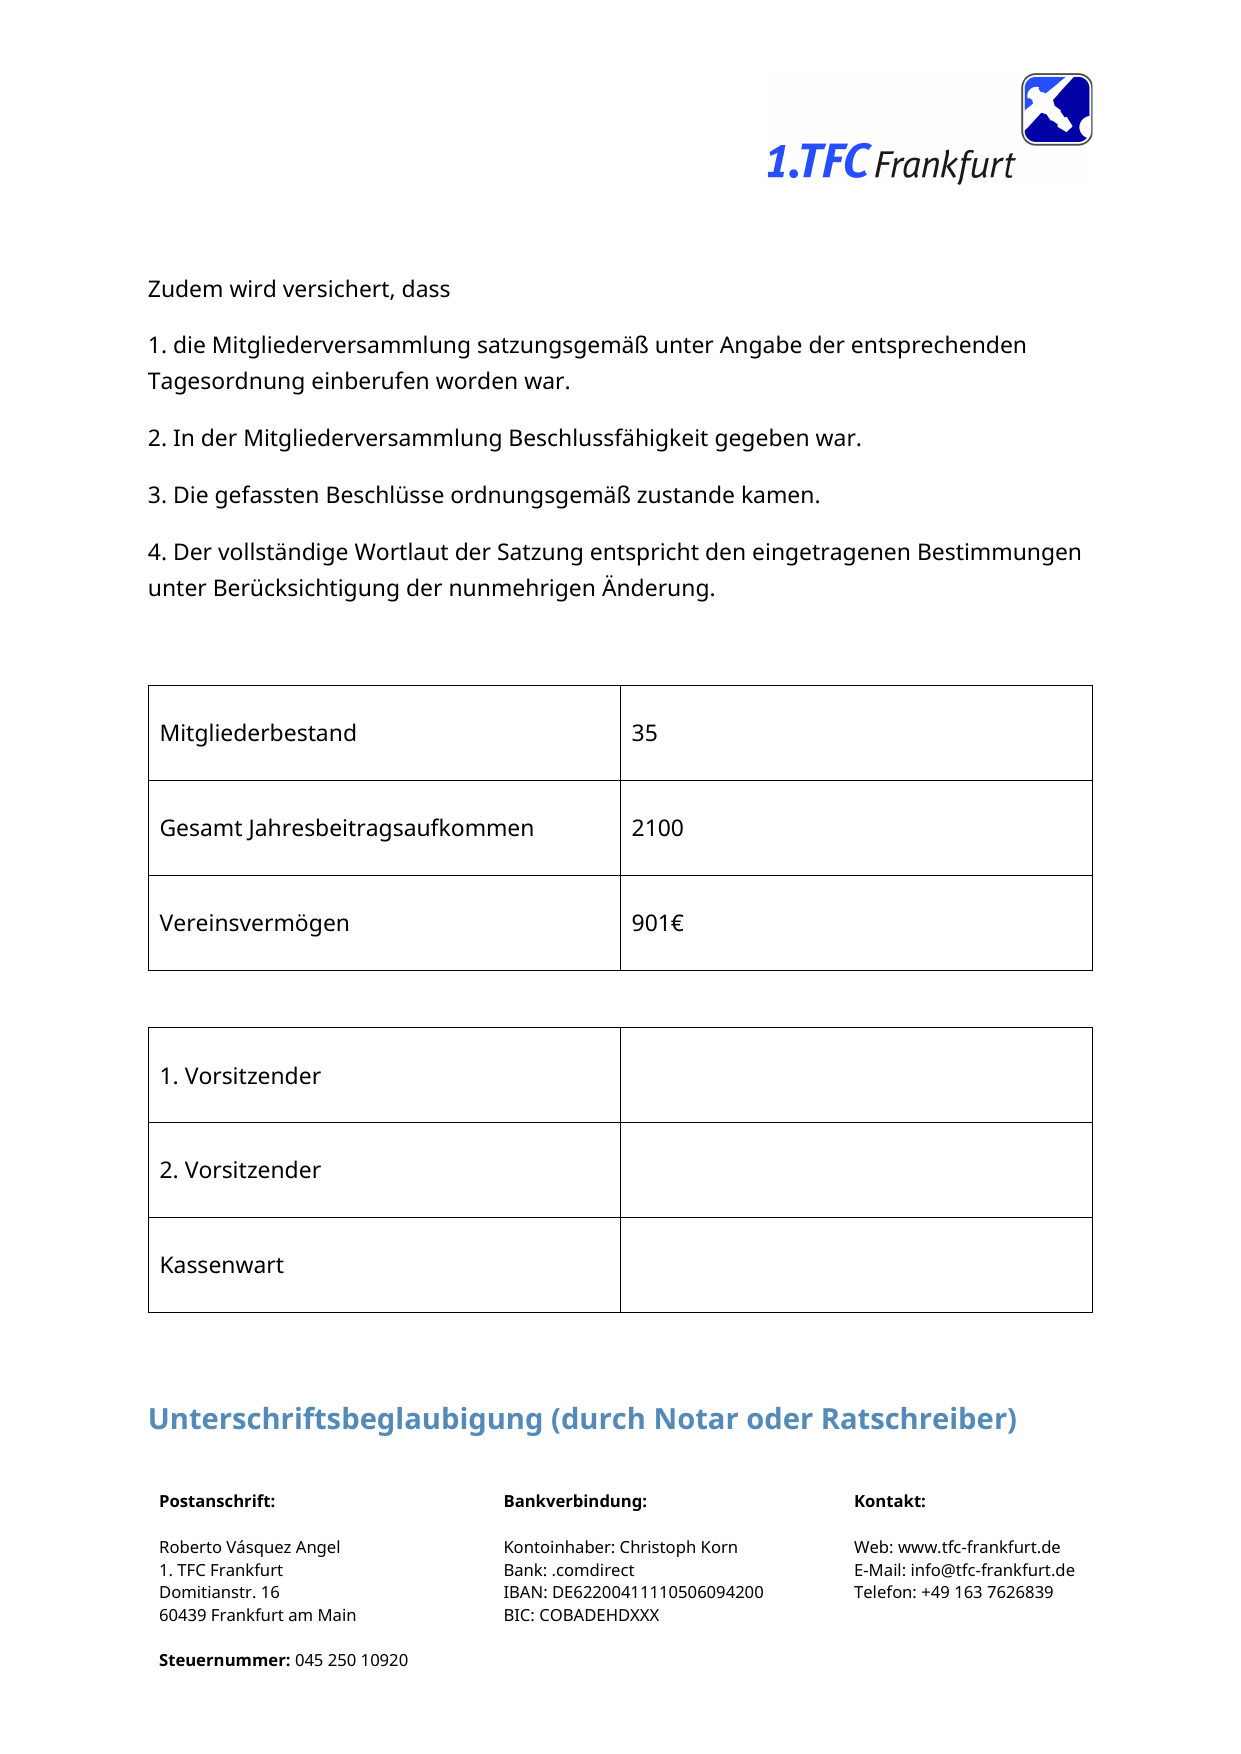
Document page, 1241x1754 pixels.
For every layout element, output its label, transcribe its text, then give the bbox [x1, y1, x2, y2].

text 2. In der Mitgliederversammlung Beschlussfähigkeit gegeben war. [148, 422, 1093, 453]
table_cell [621, 1123, 1092, 1217]
table_cell Vereinsvermögen [149, 876, 620, 969]
table_header 35 [621, 686, 1092, 780]
table_cell Kassenwart [149, 1218, 620, 1312]
table_header [621, 1028, 1092, 1122]
table_header Mitgliederbestand [149, 686, 620, 780]
text Zudem wird versichert, dass [148, 273, 1093, 304]
picture [767, 73, 1093, 185]
table_cell Gesamt Jahresbeitragsaufkommen [149, 781, 620, 875]
table_header 1. Vorsitzender [149, 1028, 620, 1122]
table_cell 2100 [621, 781, 1092, 875]
table_cell [621, 1218, 1092, 1312]
table_cell 901€ [621, 876, 1092, 969]
table_cell 2. Vorsitzender [149, 1123, 620, 1217]
text 4. Der vollständige Wortlaut der Satzung entspricht den eingetragenen Bestimmungen unter Berücksichtigung der nunmehrigen Änderung. [148, 536, 1093, 603]
text 1. die Mitgliederversammlung satzungsgemäß unter Angabe der entsprechenden Tagesordnung einberufen worden war. [148, 329, 1093, 397]
subtitle Unterschriftsbeglaubigung (durch Notar oder Ratschreiber) [148, 1399, 1093, 1438]
text 3. Die gefassten Beschlüsse ordnungsgemäß zustande kamen. [148, 479, 1093, 510]
